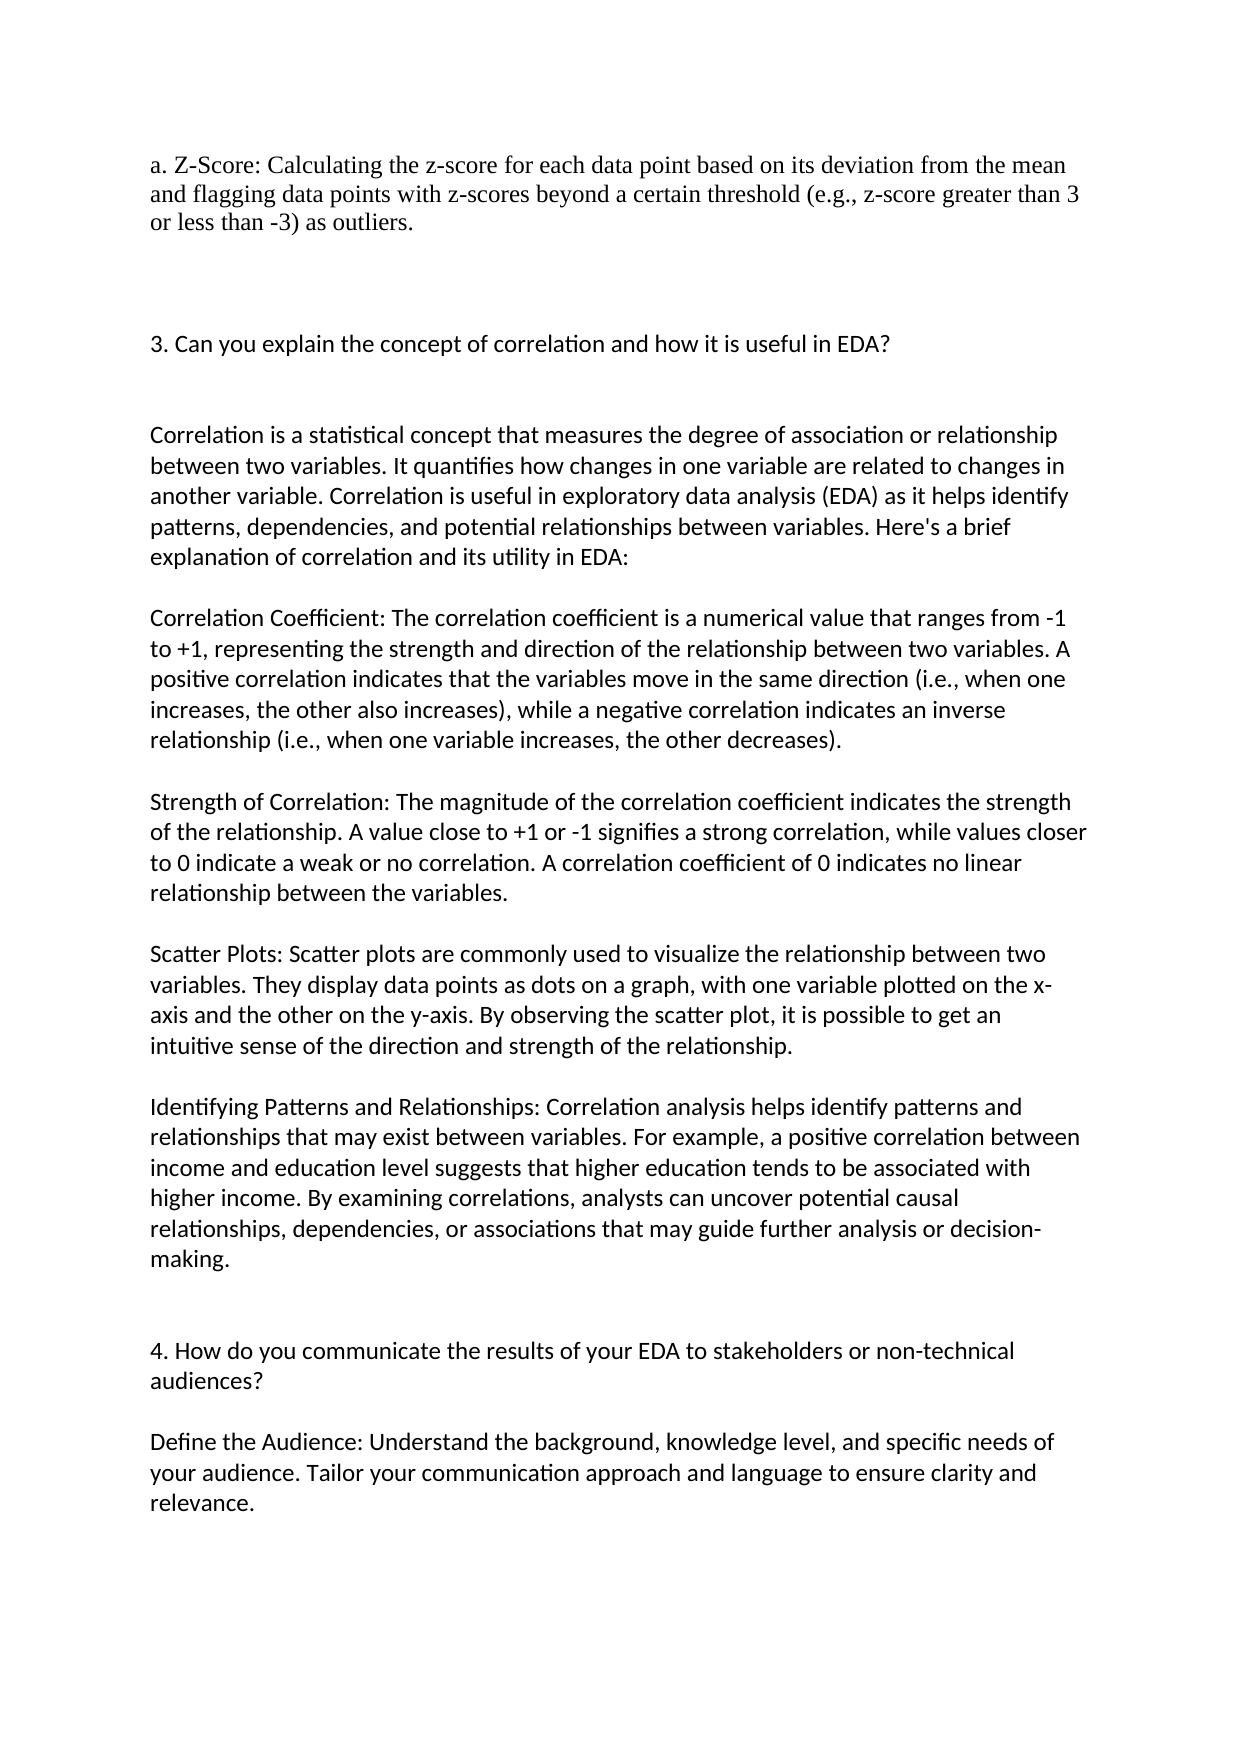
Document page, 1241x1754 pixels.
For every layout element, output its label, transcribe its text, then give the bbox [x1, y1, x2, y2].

text Scatter Plots: Scatter plots are commonly used to visualize the relationship between two variables. They display data points as dots on a graph, with one variable plotted on the x-axis and the other on the y-axis. By observing the scatter plot, it is possible to get an intuitive sense of the direction and strength of the relationship. [150, 938, 1090, 1060]
text Define the Audience: Understand the background, knowledge level, and specific needs of your audience. Tailor your communication approach and language to ensure clarity and relevance. [150, 1427, 1090, 1518]
text Correlation Coefficient: The correlation coefficient is a numerical value that ranges from -1 to +1, representing the strength and direction of the relationship between two variables. A positive correlation indicates that the variables move in the same direction (i.e., when one increases, the other also increases), while a negative correlation indicates an inverse relationship (i.e., when one variable increases, the other decreases). [150, 602, 1090, 755]
text 3. Can you explain the concept of correlation and how it is useful in EDA? [150, 328, 1090, 358]
text Identifying Patterns and Relationships: Correlation analysis helps identify patterns and relationships that may exist between variables. For example, a positive correlation between income and education level suggests that higher education tends to be associated with higher income. By examining correlations, analysts can uncover potential causal relationships, dependencies, or associations that may guide further analysis or decision-making. [150, 1091, 1090, 1274]
text 4. How do you communicate the results of your EDA to stakeholders or non-technical audiences? [150, 1335, 1090, 1396]
text Strength of Correlation: The magnitude of the correlation coefficient indicates the strength of the relationship. A value close to +1 or -1 signifies a strong correlation, while values closer to 0 indicate a weak or no correlation. A correlation coefficient of 0 indicates no linear relationship between the variables. [150, 786, 1090, 908]
text Correlation is a statistical concept that measures the degree of association or relationship between two variables. It quantifies how changes in one variable are related to changes in another variable. Correlation is useful in exploratory data analysis (EDA) as it helps identify patterns, dependencies, and potential relationships between variables. Here's a brief explanation of correlation and its utility in EDA: [150, 419, 1090, 572]
text a. Z-Score: Calculating the z-score for each data point based on its deviation from the mean and flagging data points with z-scores beyond a certain threshold (e.g., z-score greater than 3 or less than -3) as outliers. [150, 150, 1090, 236]
